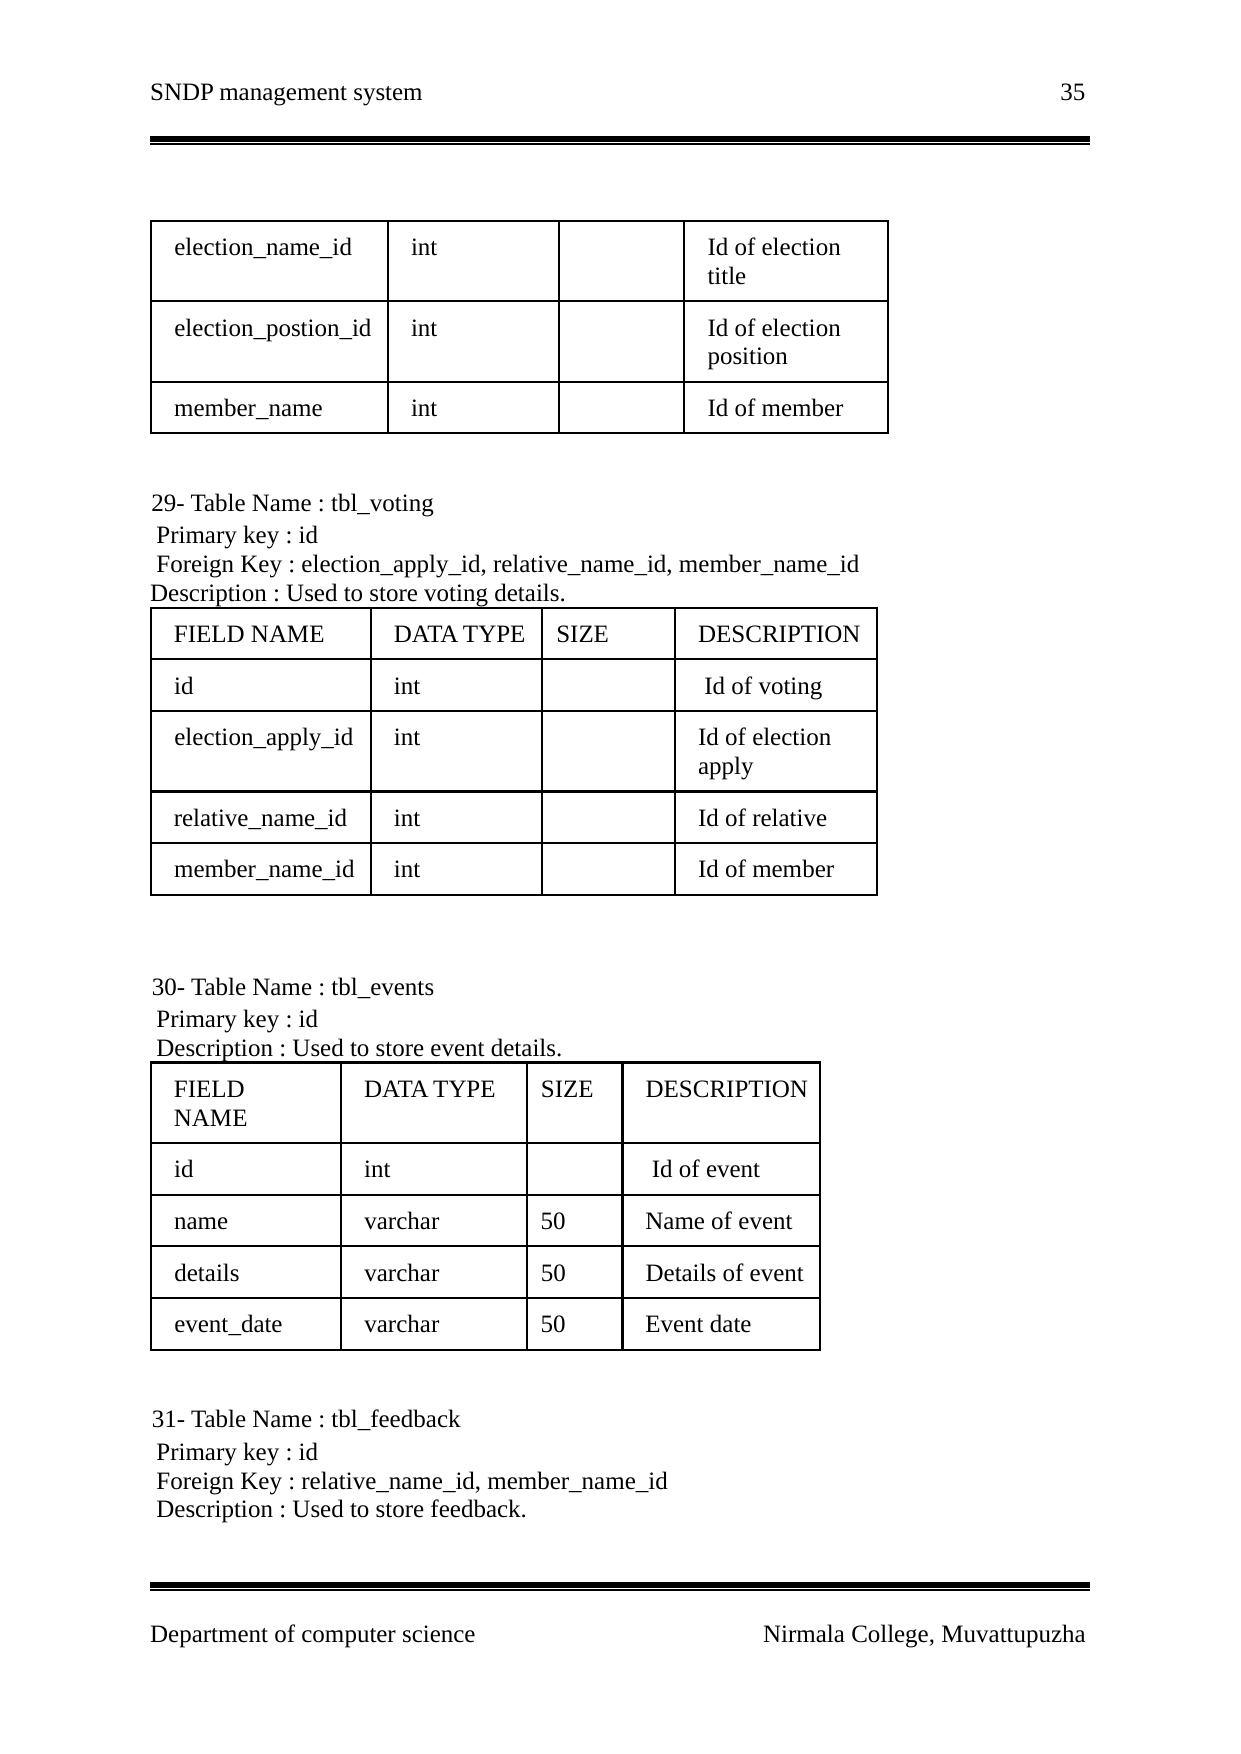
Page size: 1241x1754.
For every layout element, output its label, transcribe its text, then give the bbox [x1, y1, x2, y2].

table_cell [560, 222, 683, 300]
table_cell Name of event [624, 1196, 819, 1245]
table_cell [543, 660, 674, 710]
table_cell Id of event [624, 1144, 819, 1193]
text Primary key : id [150, 1004, 1090, 1033]
table_cell Id of voting [676, 660, 876, 710]
table_cell Id of relative [676, 793, 876, 842]
text Primary key : id [150, 520, 1090, 549]
text Foreign Key : relative_name_id, member_name_id [150, 1466, 1090, 1494]
text Primary key : id [150, 1437, 1090, 1466]
table_cell int [372, 660, 541, 710]
text 31- Table Name : tbl_feedback [152, 1404, 1090, 1433]
table_header DESCRIPTION [676, 609, 876, 658]
table_cell varchar [342, 1247, 526, 1297]
table_header DESCRIPTION [624, 1064, 819, 1142]
table_cell election_postion_id [152, 302, 387, 381]
table_cell Event date [624, 1299, 819, 1348]
table_cell Id of election position [685, 302, 887, 381]
table_cell election_name_id [152, 222, 387, 300]
table_cell id [152, 1144, 340, 1193]
table_cell Id of election apply [676, 712, 876, 790]
table_cell name [152, 1196, 340, 1245]
table_cell relative_name_id [152, 793, 370, 842]
table_cell Details of event [624, 1247, 819, 1297]
text 29- Table Name : tbl_voting [151, 488, 1090, 517]
table_cell member_name_id [152, 844, 370, 894]
table_cell 50 [528, 1247, 621, 1297]
table_cell 50 [528, 1196, 621, 1245]
text Description : Used to store feedback. [150, 1494, 1090, 1523]
table_header SIZE [543, 609, 674, 658]
table_cell details [152, 1247, 340, 1297]
table_cell int [372, 712, 541, 790]
table_cell int [389, 222, 558, 300]
table_header FIELD NAME [152, 1064, 340, 1142]
text Foreign Key : election_apply_id, relative_name_id, member_name_id Description : Used to store voting details. [150, 549, 909, 607]
table_cell [560, 302, 683, 381]
table_cell [543, 793, 674, 842]
table_header FIELD NAME [152, 609, 370, 658]
table_cell int [342, 1144, 526, 1193]
table_cell [560, 383, 683, 432]
table_cell int [389, 383, 558, 432]
table_cell Id of member [676, 844, 876, 894]
table_header SIZE [528, 1064, 621, 1142]
table_cell [543, 844, 674, 894]
table_cell event_date [152, 1299, 340, 1348]
text Description : Used to store event details. [150, 1033, 1090, 1061]
table_cell [528, 1144, 621, 1193]
text 30- Table Name : tbl_events [152, 972, 1090, 1000]
table_cell Id of member [685, 383, 887, 432]
table_cell varchar [342, 1196, 526, 1245]
table_cell int [372, 844, 541, 894]
table_cell election_apply_id [152, 712, 370, 790]
table_cell member_name [152, 383, 387, 432]
table_cell int [389, 302, 558, 381]
table_cell id [152, 660, 370, 710]
table_cell varchar [342, 1299, 526, 1348]
table_cell 50 [528, 1299, 621, 1348]
table_cell [543, 712, 674, 790]
table_cell int [372, 793, 541, 842]
table_header DATA TYPE [372, 609, 541, 658]
table_cell Id of election title [685, 222, 887, 300]
table_header DATA TYPE [342, 1064, 526, 1142]
